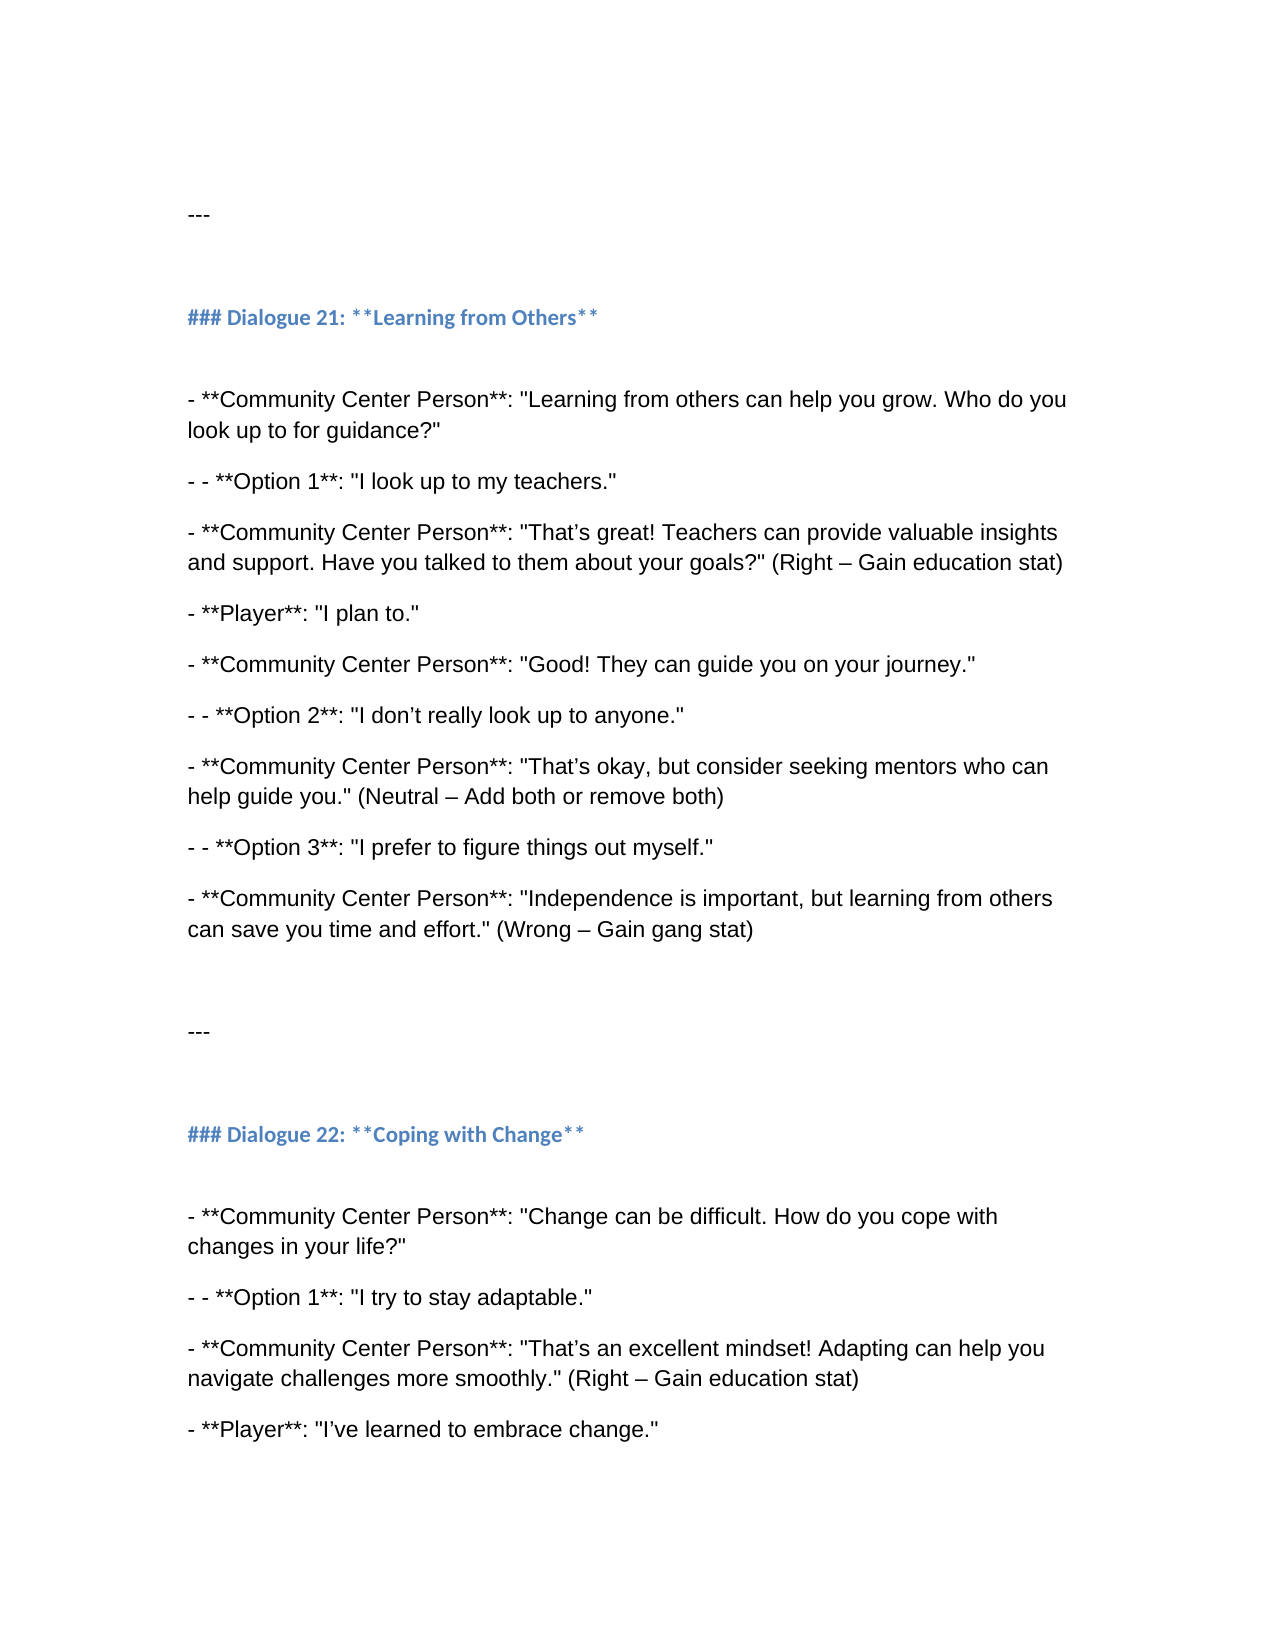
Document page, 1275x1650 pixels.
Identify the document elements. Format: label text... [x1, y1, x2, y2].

text --- [187, 201, 1087, 227]
text - - **Option 1**: "I look up to my teachers." [187, 468, 1087, 494]
subtitle ### Dialogue 22: **Coping with Change** [187, 1120, 1087, 1148]
text --- [187, 1018, 1087, 1044]
text - **Community Center Person**: "That’s great! Teachers can provide valuable insights and support. Have you talked to them about your goals?" (Right – Gain education stat) [187, 519, 1087, 575]
text - - **Option 2**: "I don’t really look up to anyone." [187, 702, 1087, 728]
text - **Player**: "I’ve learned to embrace change." [187, 1416, 1087, 1443]
text - **Player**: "I plan to." [187, 600, 1087, 626]
text - **Community Center Person**: "Learning from others can help you grow. Who do you look up to for guidance?" [187, 386, 1087, 443]
text - - **Option 1**: "I try to stay adaptable." [187, 1284, 1087, 1311]
text - **Community Center Person**: "Good! They can guide you on your journey." [187, 651, 1087, 677]
text - **Community Center Person**: "That’s okay, but consider seeking mentors who can help guide you." (Neutral – Add both or remove both) [187, 753, 1087, 809]
subtitle ### Dialogue 21: **Learning from Others** [187, 303, 1087, 331]
text - **Community Center Person**: "Independence is important, but learning from others can save you time and effort." (Wrong – Gain gang stat) [187, 885, 1087, 942]
text - **Community Center Person**: "Change can be difficult. How do you cope with changes in your life?" [187, 1203, 1087, 1259]
text - **Community Center Person**: "That’s an excellent mindset! Adapting can help you navigate challenges more smoothly." (Right – Gain education stat) [187, 1335, 1087, 1392]
text - - **Option 3**: "I prefer to figure things out myself." [187, 834, 1087, 861]
